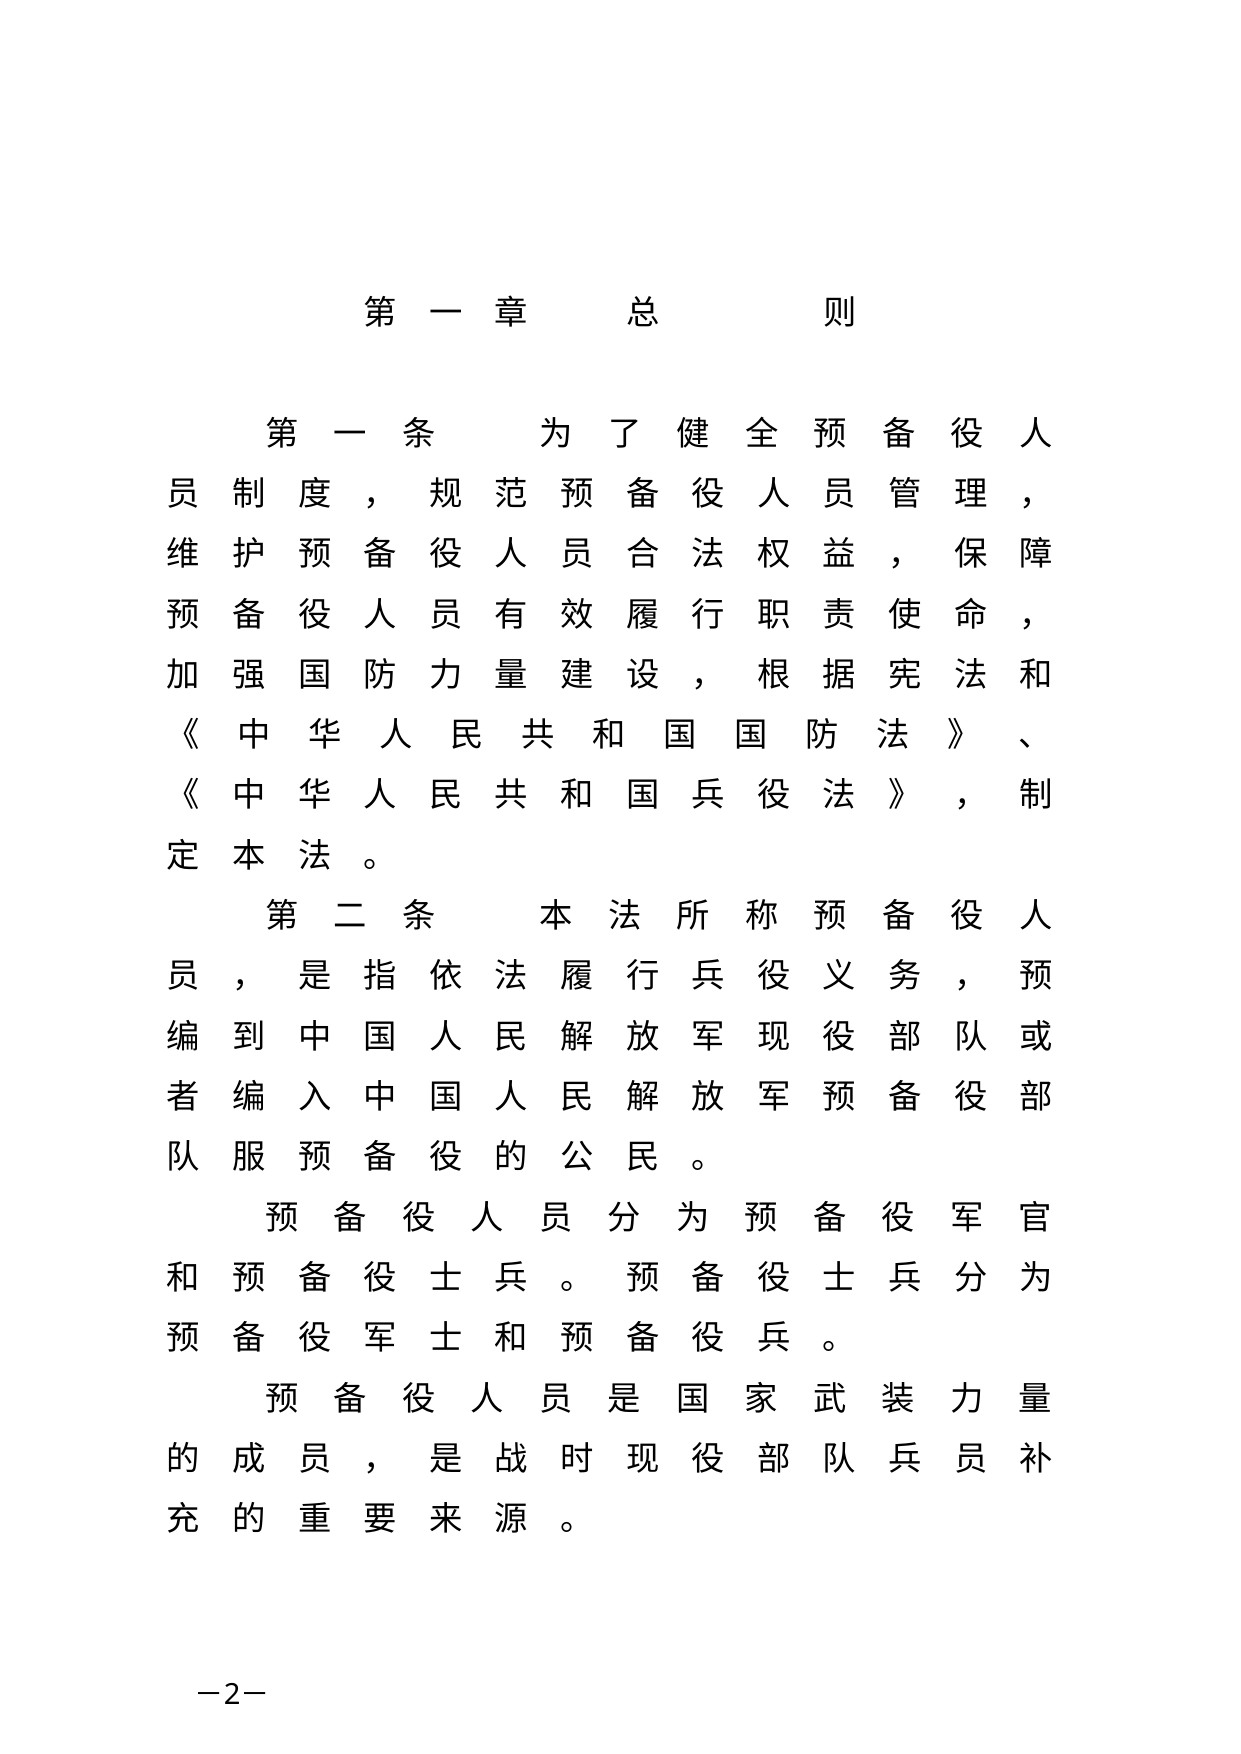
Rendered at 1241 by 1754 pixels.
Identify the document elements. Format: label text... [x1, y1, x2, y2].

text 第一条 为了健全预备役人员制度，规范预备役人员管理，维护预备役人员合法权益，保障预备役人员有效履行职责使命，加强国防力量建设，根据宪法和《中华人民共和国国防法》、《中华人民共和国兵役法》，制定本法。 [167, 400, 1085, 883]
text 第一章 总 则 [167, 280, 1085, 340]
text 第二条 本法所称预备役人员，是指依法履行兵役义务，预编到中国人民解放军现役部队或者编入中国人民解放军预备役部队服预备役的公民。 [167, 883, 1085, 1184]
text 预备役人员分为预备役军官和预备役士兵。预备役士兵分为预备役军士和预备役兵。 [167, 1184, 1085, 1365]
text 预备役人员是国家武装力量的成员，是战时现役部队兵员补充的重要来源。 [167, 1365, 1085, 1546]
